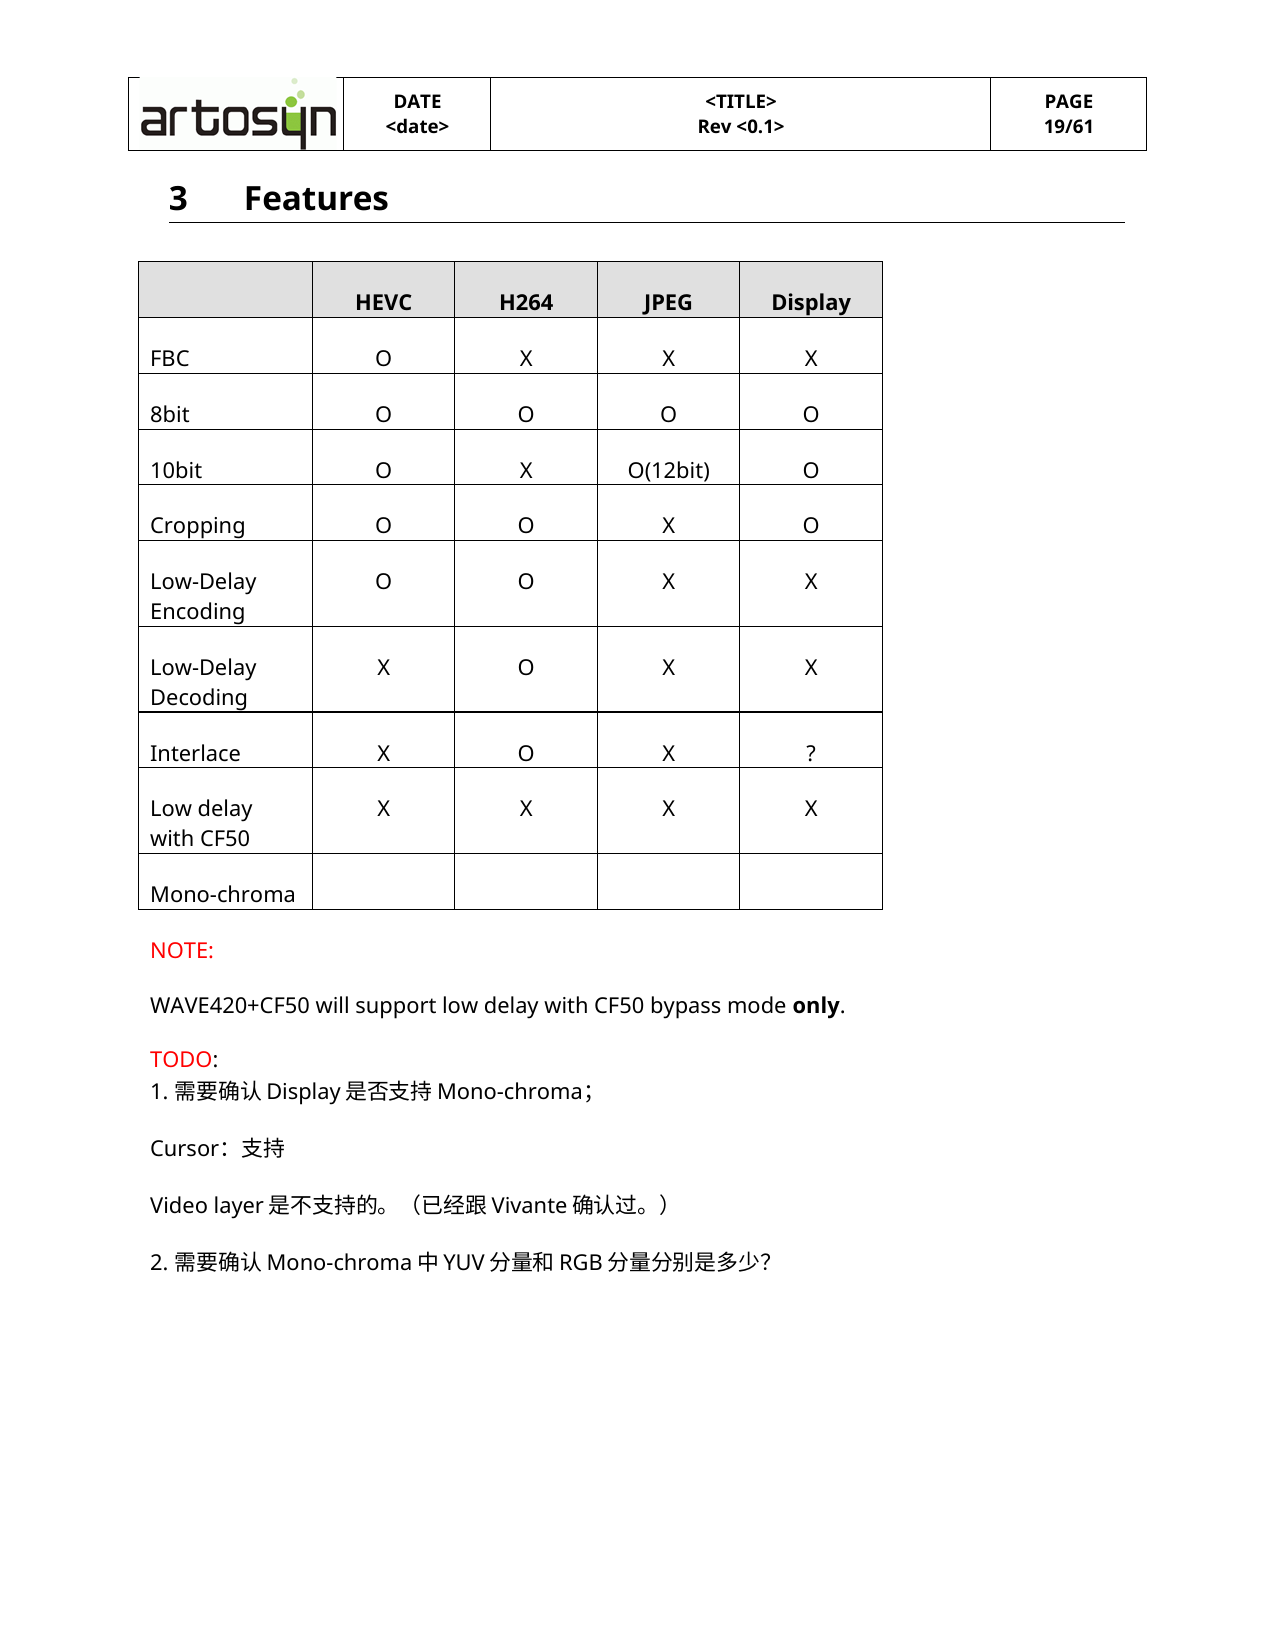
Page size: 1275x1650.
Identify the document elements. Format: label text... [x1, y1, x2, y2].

table_cell X [598, 627, 739, 711]
table_cell Mono-chroma [139, 854, 312, 909]
table_cell O [740, 430, 882, 484]
table_cell Low-Delay Encoding [139, 541, 312, 626]
table_cell Low-Delay Decoding [139, 627, 312, 711]
table_header H264 [455, 262, 597, 317]
table_cell Cropping [139, 485, 312, 540]
table_cell [313, 854, 454, 909]
table_header JPEG [598, 262, 739, 317]
table_header [139, 262, 312, 317]
table_cell FBC [139, 318, 312, 373]
table_cell O [313, 485, 454, 540]
table_cell X [598, 768, 739, 853]
text Video layer是不支持的。（已经跟Vivante确认过。） [150, 1188, 1125, 1219]
table_cell X [455, 318, 597, 373]
table_cell X [313, 768, 454, 853]
table_cell [740, 854, 882, 909]
subtitle Features [169, 175, 1125, 222]
table_cell O [455, 541, 597, 626]
table_cell 8bit [139, 374, 312, 428]
table_cell Low delay with CF50 [139, 768, 312, 853]
table_cell ? [740, 713, 882, 767]
table_cell X [455, 430, 597, 484]
table_cell [598, 854, 739, 909]
table_cell X [313, 713, 454, 767]
text 2. 需要确认 Mono-chroma中YUV分量和RGB分量分别是多少？ [150, 1244, 1125, 1276]
table_cell O [455, 374, 597, 428]
table_cell Interlace [139, 713, 312, 767]
table_cell O [313, 541, 454, 626]
table_cell X [598, 485, 739, 540]
table_cell X [598, 318, 739, 373]
table_cell O [313, 318, 454, 373]
table_cell O [455, 713, 597, 767]
table_cell O [455, 627, 597, 711]
text WAVE420+CF50 will support low delay with CF50 bypass mode only. [150, 989, 1125, 1019]
table_cell O [598, 374, 739, 428]
table_cell O [313, 374, 454, 428]
table_cell X [313, 627, 454, 711]
table_cell O(12bit) [598, 430, 739, 484]
picture [139, 77, 337, 150]
table_cell X [455, 768, 597, 853]
table_cell O [313, 430, 454, 484]
table_header HEVC [313, 262, 454, 317]
table_cell X [740, 627, 882, 711]
table_cell O [455, 485, 597, 540]
table_cell X [740, 768, 882, 853]
table_cell X [740, 541, 882, 626]
text TODO: 1. 需要确认Display是否支持Mono-chroma； [150, 1044, 1125, 1106]
table_cell X [598, 713, 739, 767]
table_cell O [740, 485, 882, 540]
text NOTE: [150, 935, 1125, 964]
table_cell O [740, 374, 882, 428]
table_cell X [740, 318, 882, 373]
table_header Display [740, 262, 882, 317]
table_cell 10bit [139, 430, 312, 484]
text Cursor：支持 [150, 1131, 1125, 1163]
table_cell [455, 854, 597, 909]
table_cell X [598, 541, 739, 626]
